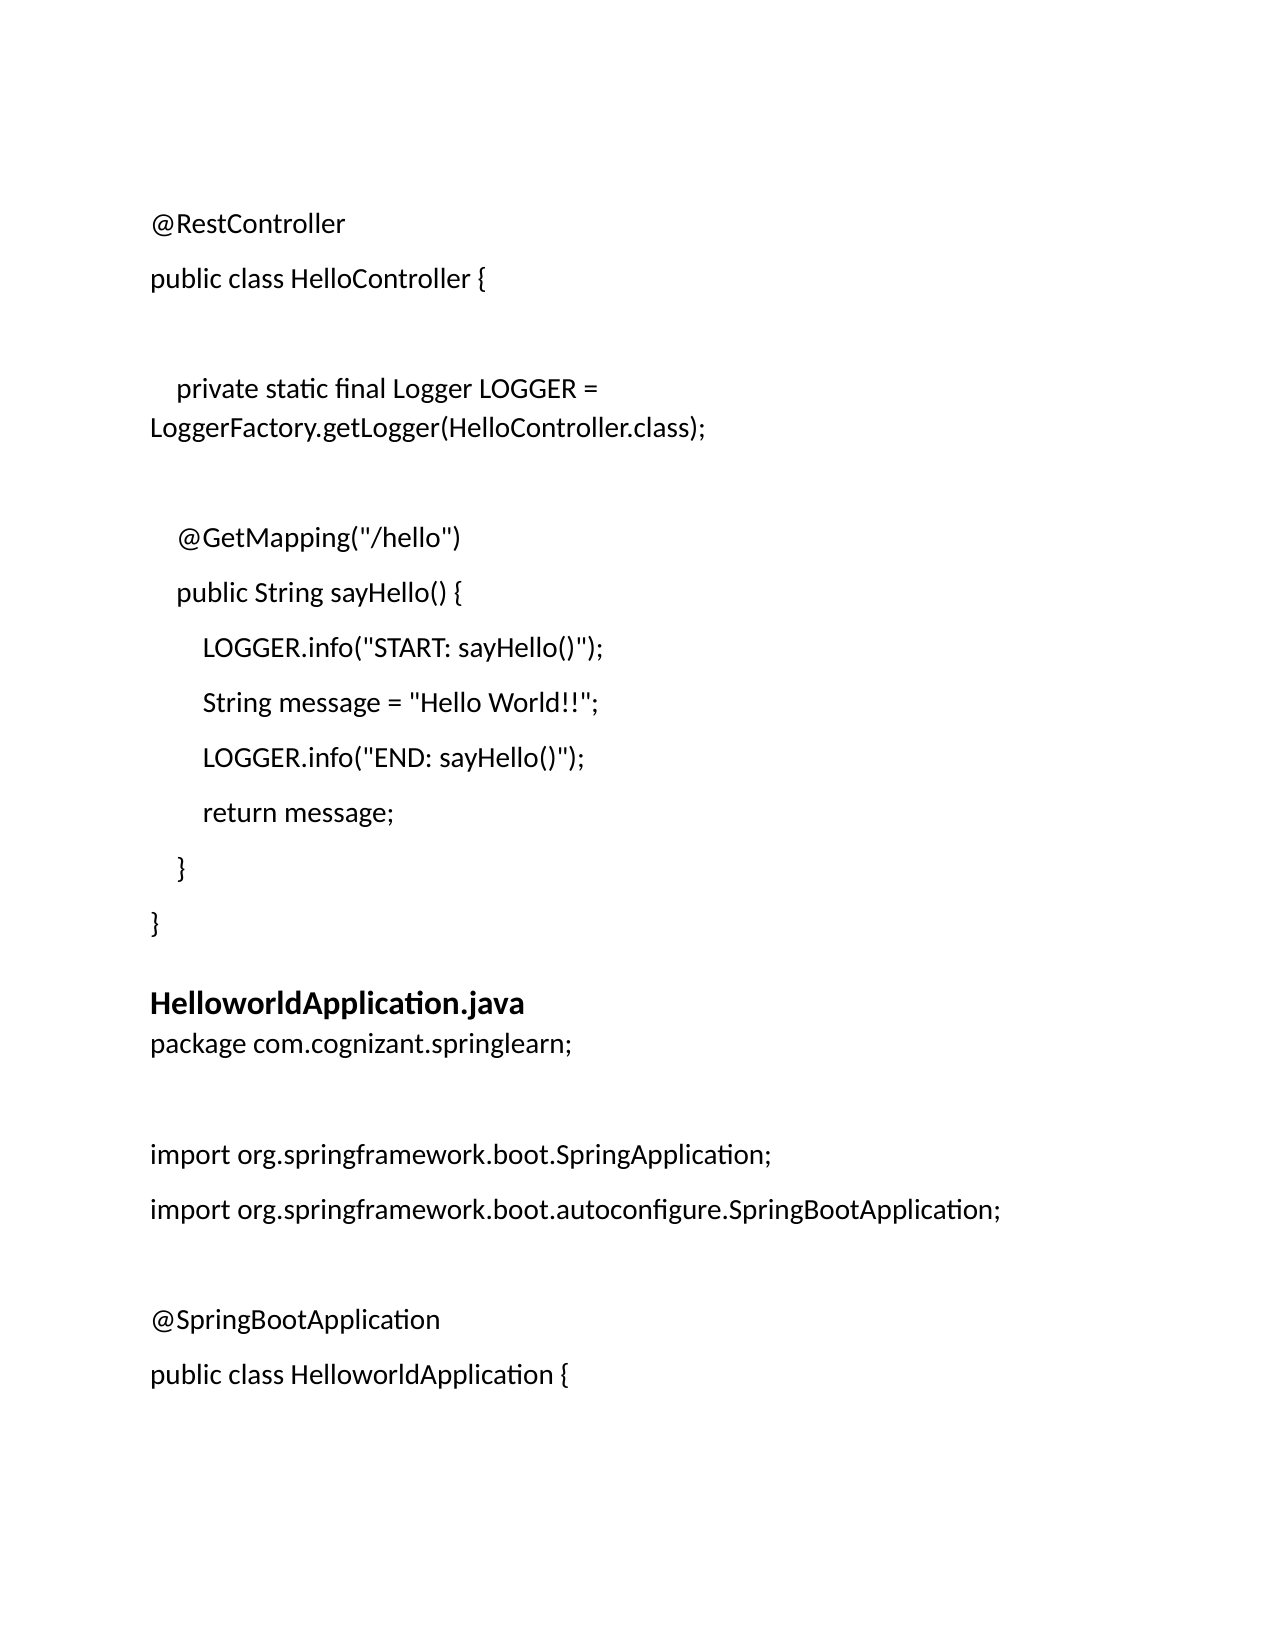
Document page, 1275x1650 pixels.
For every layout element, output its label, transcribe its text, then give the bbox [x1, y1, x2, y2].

text public String sayHello() { [150, 574, 1125, 610]
text LOGGER.info("START: sayHello()"); [150, 629, 1125, 665]
text return message; [150, 794, 1125, 830]
text import org.springframework.boot.autoconfigure.SpringBootApplication; [150, 1191, 1125, 1227]
text String message = "Hello World!!"; [150, 684, 1125, 720]
text } [150, 850, 1125, 885]
text LOGGER.info("END: sayHello()"); [150, 739, 1125, 775]
text @SpringBootApplication [150, 1301, 1125, 1337]
text @RestController [150, 205, 1125, 241]
text private static final Logger LOGGER = LoggerFactory.getLogger(HelloController.class); [150, 370, 1125, 444]
text public class HelloworldApplication { [150, 1356, 1125, 1392]
text public class HelloController { [150, 260, 1125, 296]
text @GetMapping("/hello") [150, 519, 1125, 555]
text import org.springframework.boot.SpringApplication; [150, 1136, 1125, 1171]
text } HelloworldApplication.java package com.cognizant.springlearn; [150, 905, 1125, 1061]
